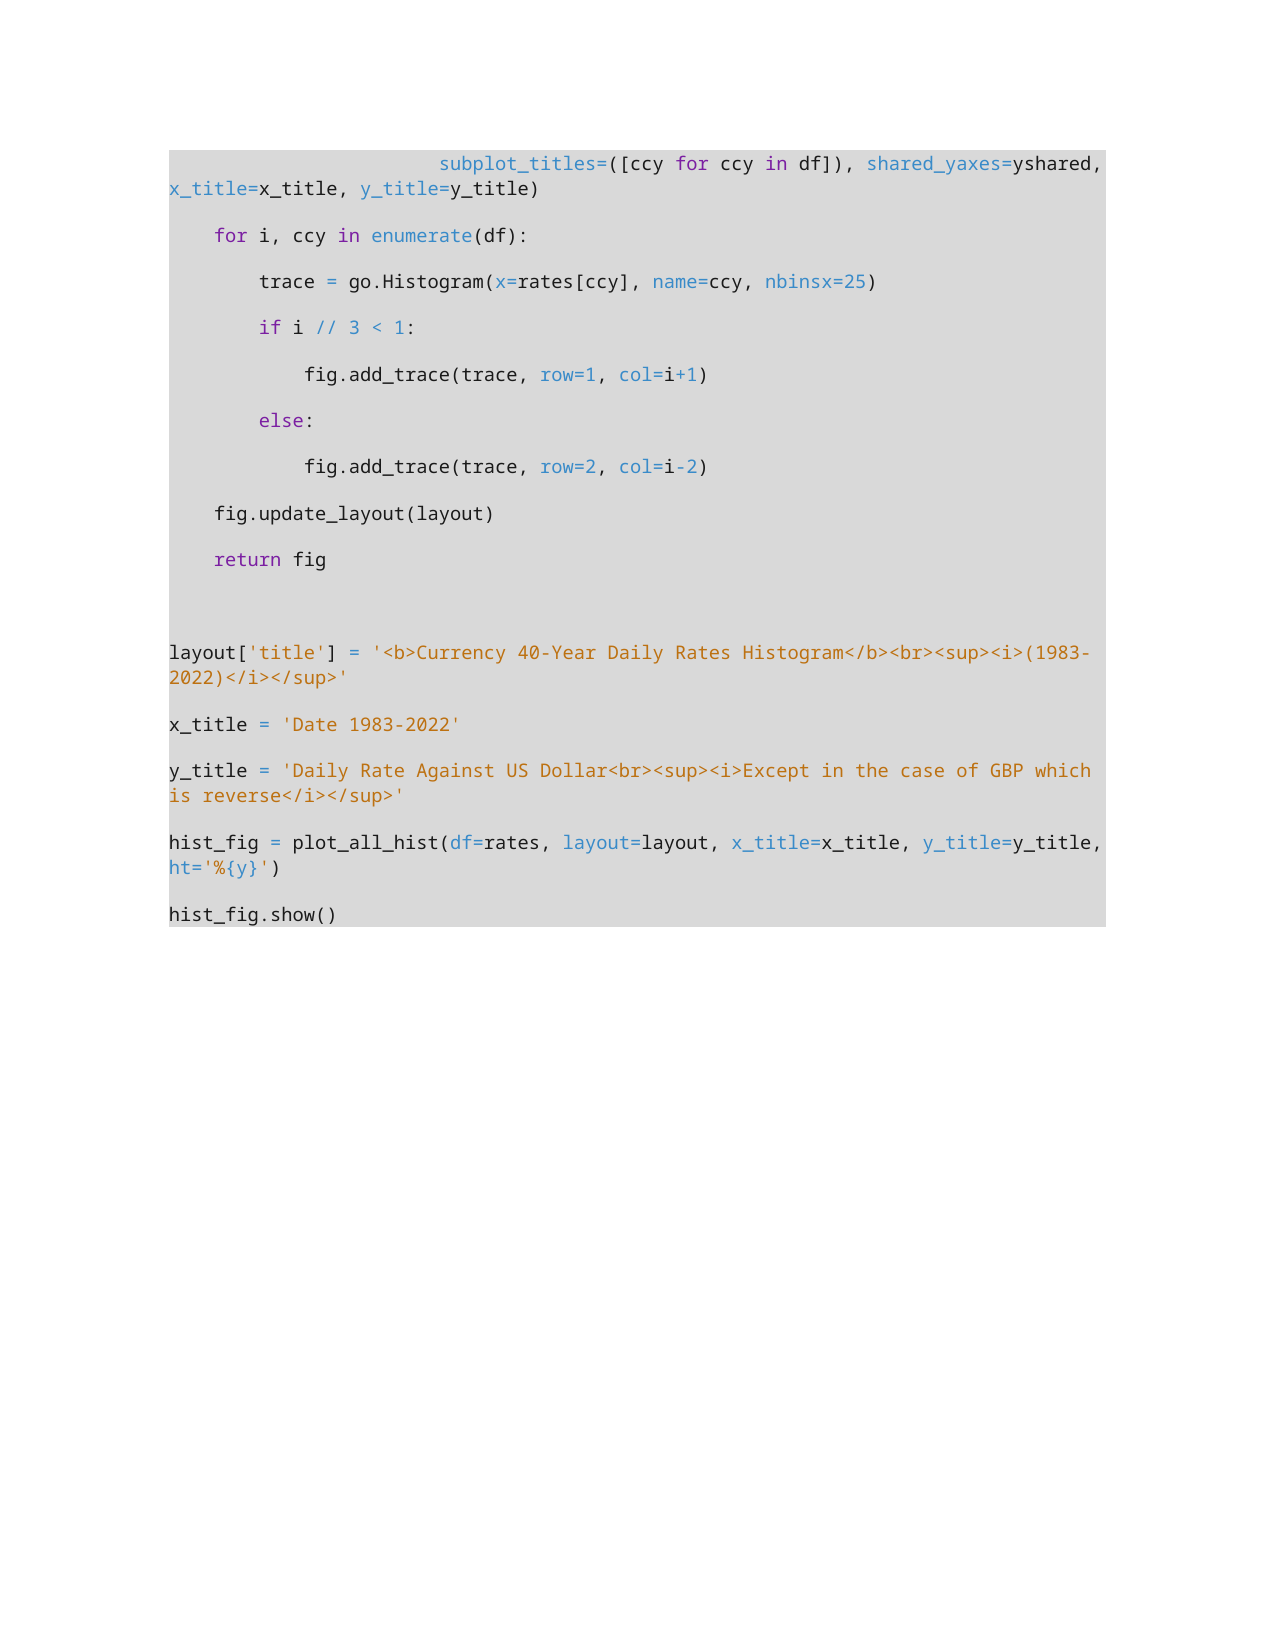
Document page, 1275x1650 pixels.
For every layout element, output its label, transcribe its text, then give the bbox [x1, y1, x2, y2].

text layout['title'] = '<b>Currency 40-Year Daily Rates Histogram</b><br><sup><i>(1983-2022)</i></sup>' [169, 639, 1106, 690]
text trace = go.Histogram(x=rates[ccy], name=ccy, nbinsx=25) [169, 268, 1106, 294]
text hist_fig = plot_all_hist(df=rates, layout=layout, x_title=x_title, y_title=y_title, ht='%{y}') [169, 829, 1106, 880]
text y_title = 'Daily Rate Against US Dollar<br><sup><i>Except in the case of GBP which is reverse</i></sup>' [169, 757, 1106, 808]
text subplot_titles=([ccy for ccy in df]), shared_yaxes=yshared, x_title=x_title, y_title=y_title) [169, 150, 1106, 201]
text hist_fig.show() [169, 901, 1106, 927]
text fig.update_layout(layout) [169, 500, 1106, 526]
text else: [169, 407, 1106, 433]
text x_title = 'Date 1983-2022' [169, 711, 1106, 736]
text return fig [169, 546, 1106, 572]
text fig.add_trace(trace, row=2, col=i-2) [169, 454, 1106, 479]
text if i // 3 < 1: [169, 314, 1106, 340]
text fig.add_trace(trace, row=1, col=i+1) [169, 361, 1106, 386]
text for i, ccy in enumerate(df): [169, 222, 1106, 247]
